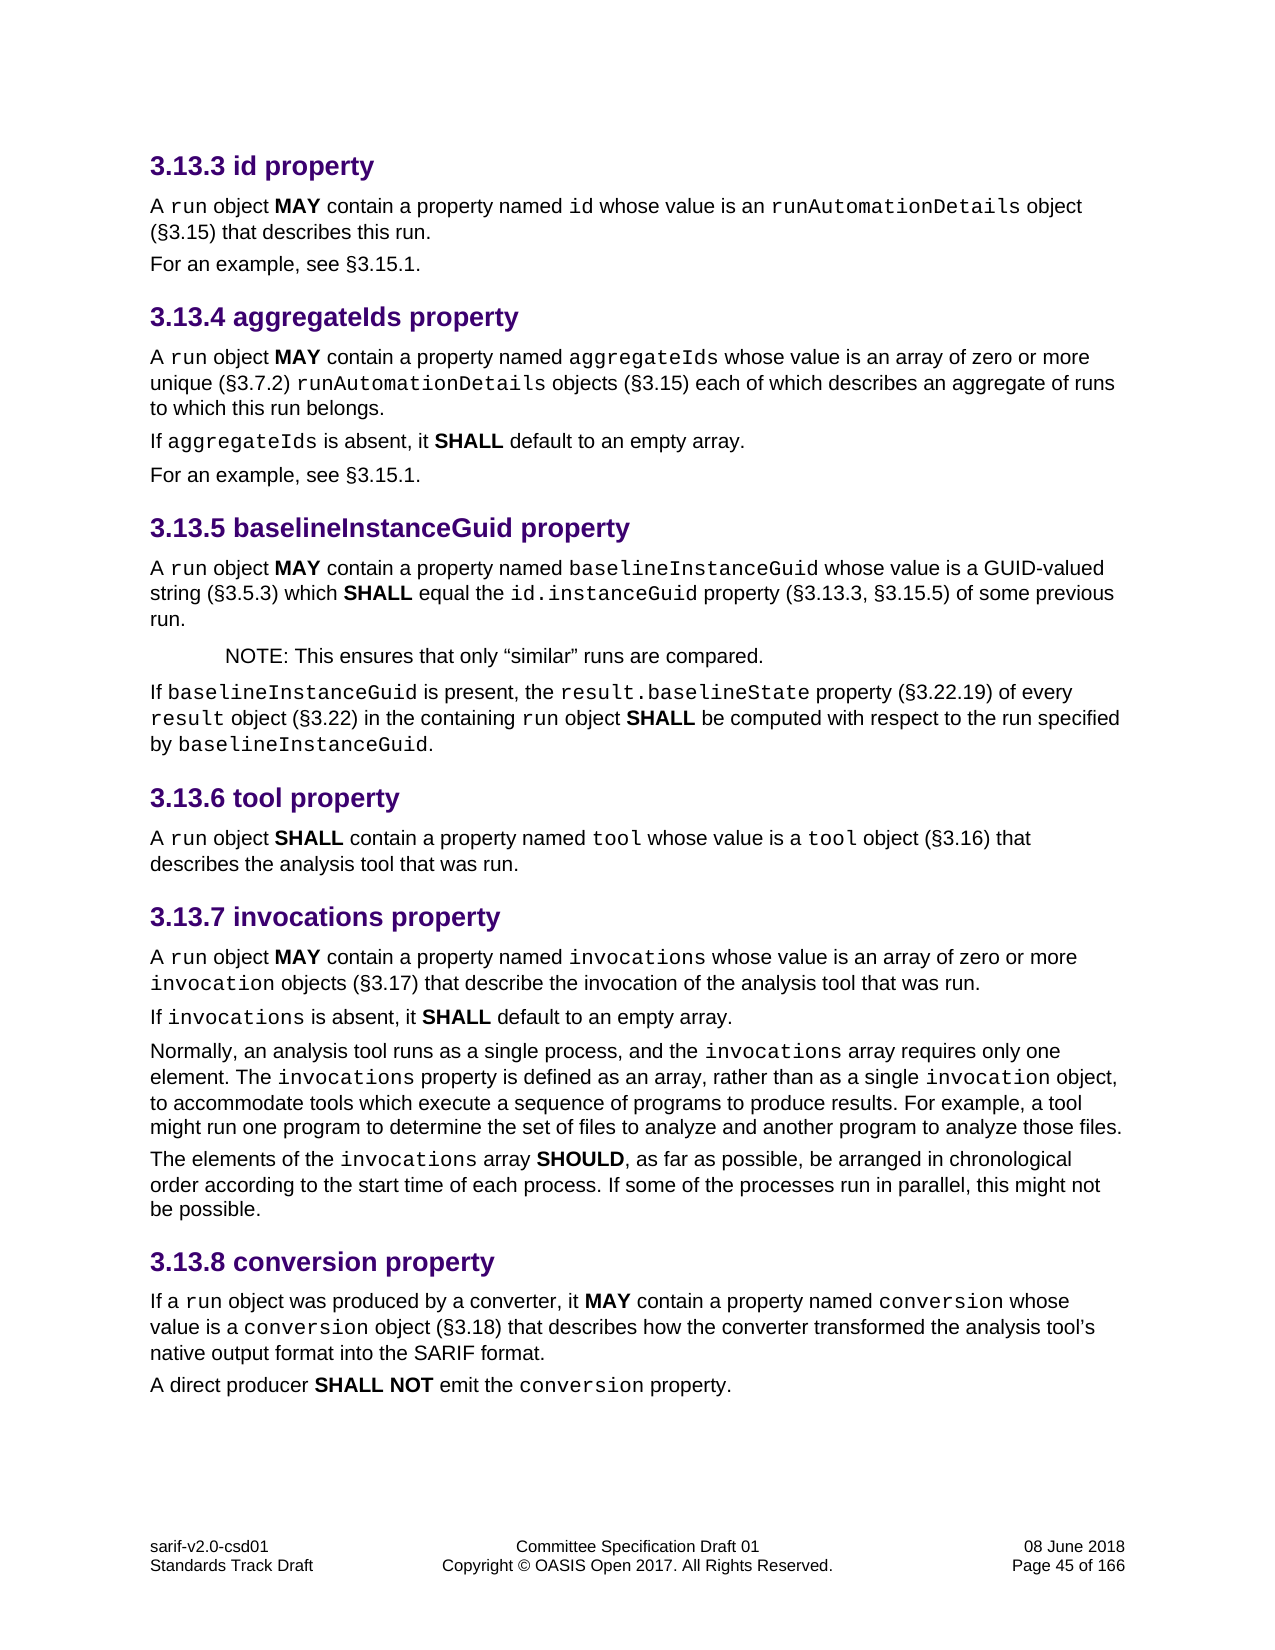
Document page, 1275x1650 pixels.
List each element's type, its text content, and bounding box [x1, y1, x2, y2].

text A run object MAY contain a property named invocations whose value is an array of zero or more invocation objects (§3.17) that describe the invocation of the analysis tool that was run. [150, 945, 1125, 996]
subtitle id property [150, 150, 1125, 181]
text Normally, an analysis tool runs as a single process, and the invocations array requires only one element. The invocations property is defined as an array, rather than as a single invocation object, to accommodate tools which execute a sequence of programs to produce results. For example, a tool might run one program to determine the set of files to analyze and another program to analyze those files. [150, 1039, 1125, 1138]
text If a run object was produced by a converter, it MAY contain a property named conversion whose value is a conversion object (§3.18) that describes how the converter transformed the analysis tool’s native output format into the SARIF format. [150, 1289, 1125, 1365]
text If invocations is absent, it SHALL default to an empty array. [150, 1005, 1125, 1031]
text A run object SHALL contain a property named tool whose value is a tool object (§3.16) that describes the analysis tool that was run. [150, 826, 1125, 876]
subtitle conversion property [150, 1246, 1125, 1277]
text A run object MAY contain a property named id whose value is an runAutomationDetails object (§3.15) that describes this run. [150, 194, 1125, 243]
text For an example, see §3.15.1. [150, 463, 1125, 487]
text NOTE: This ensures that only “similar” runs are compared. [225, 643, 1050, 667]
text A run object MAY contain a property named baselineInstanceGuid whose value is a GUID-valued string (§3.5.3) which SHALL equal the id.instanceGuid property (§3.13.3, §3.15.5) of some previous run. [150, 555, 1125, 631]
text For an example, see §3.15.1. [150, 252, 1125, 276]
subtitle baselineInstanceGuid property [150, 512, 1125, 543]
text A direct producer SHALL NOT emit the conversion property. [150, 1373, 1125, 1399]
text If aggregateIds is absent, it SHALL default to an empty array. [150, 428, 1125, 454]
subtitle tool property [150, 782, 1125, 814]
text If baselineInstanceGuid is present, the result.baselineState property (§3.22.19) of every result object (§3.22) in the containing run object SHALL be computed with respect to the run specified by baselineInstanceGuid. [150, 680, 1125, 757]
subtitle invocations property [150, 901, 1125, 932]
subtitle aggregateIds property [150, 301, 1125, 332]
text A run object MAY contain a property named aggregateIds whose value is an array of zero or more unique (§3.7.2) runAutomationDetails objects (§3.15) each of which describes an aggregate of runs to which this run belongs. [150, 344, 1125, 420]
